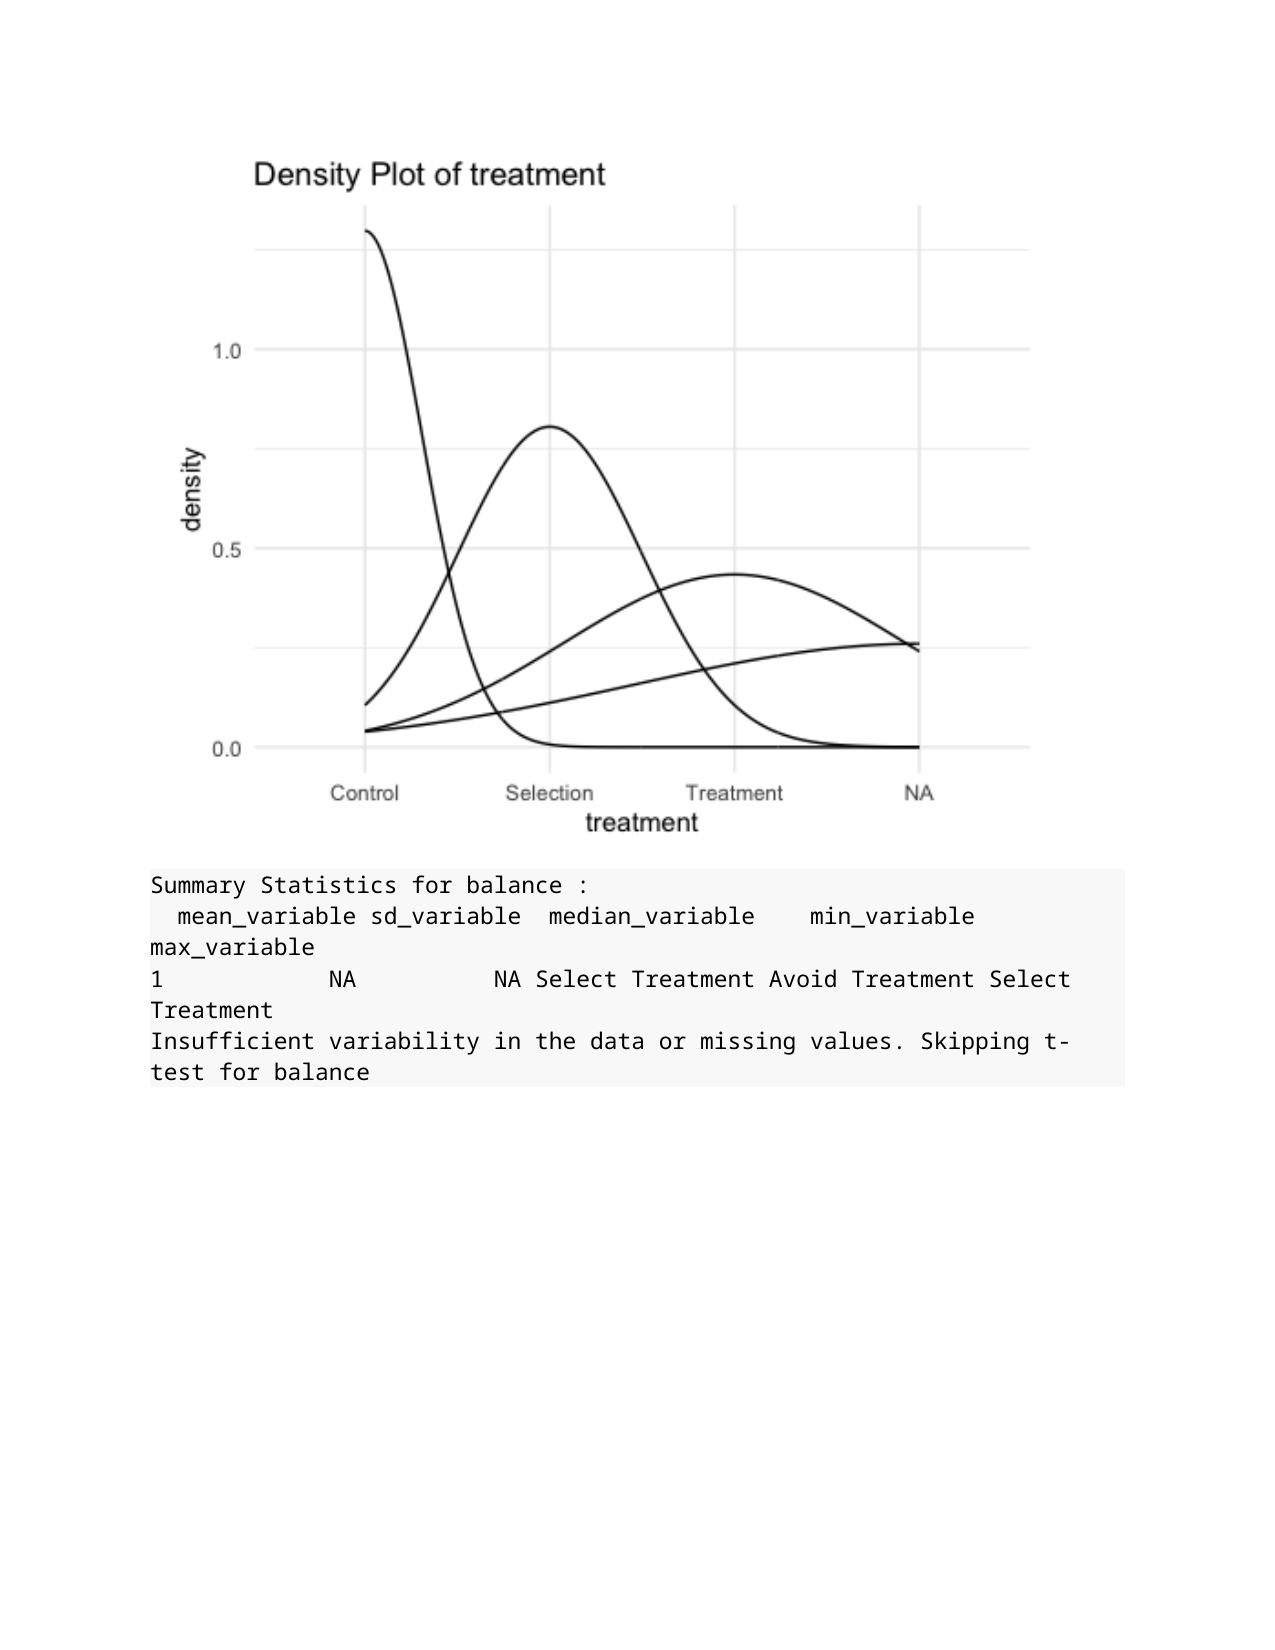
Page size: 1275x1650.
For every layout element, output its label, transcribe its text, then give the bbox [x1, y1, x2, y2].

picture [168, 150, 1044, 850]
text Summary Statistics for balance : mean_variable sd_variable median_variable min_variable max_variable 1 NA NA Select Treatment Avoid Treatment Select Treatment Insufficient variability in the data or missing values. Skipping t-test for balance [150, 869, 1125, 1087]
